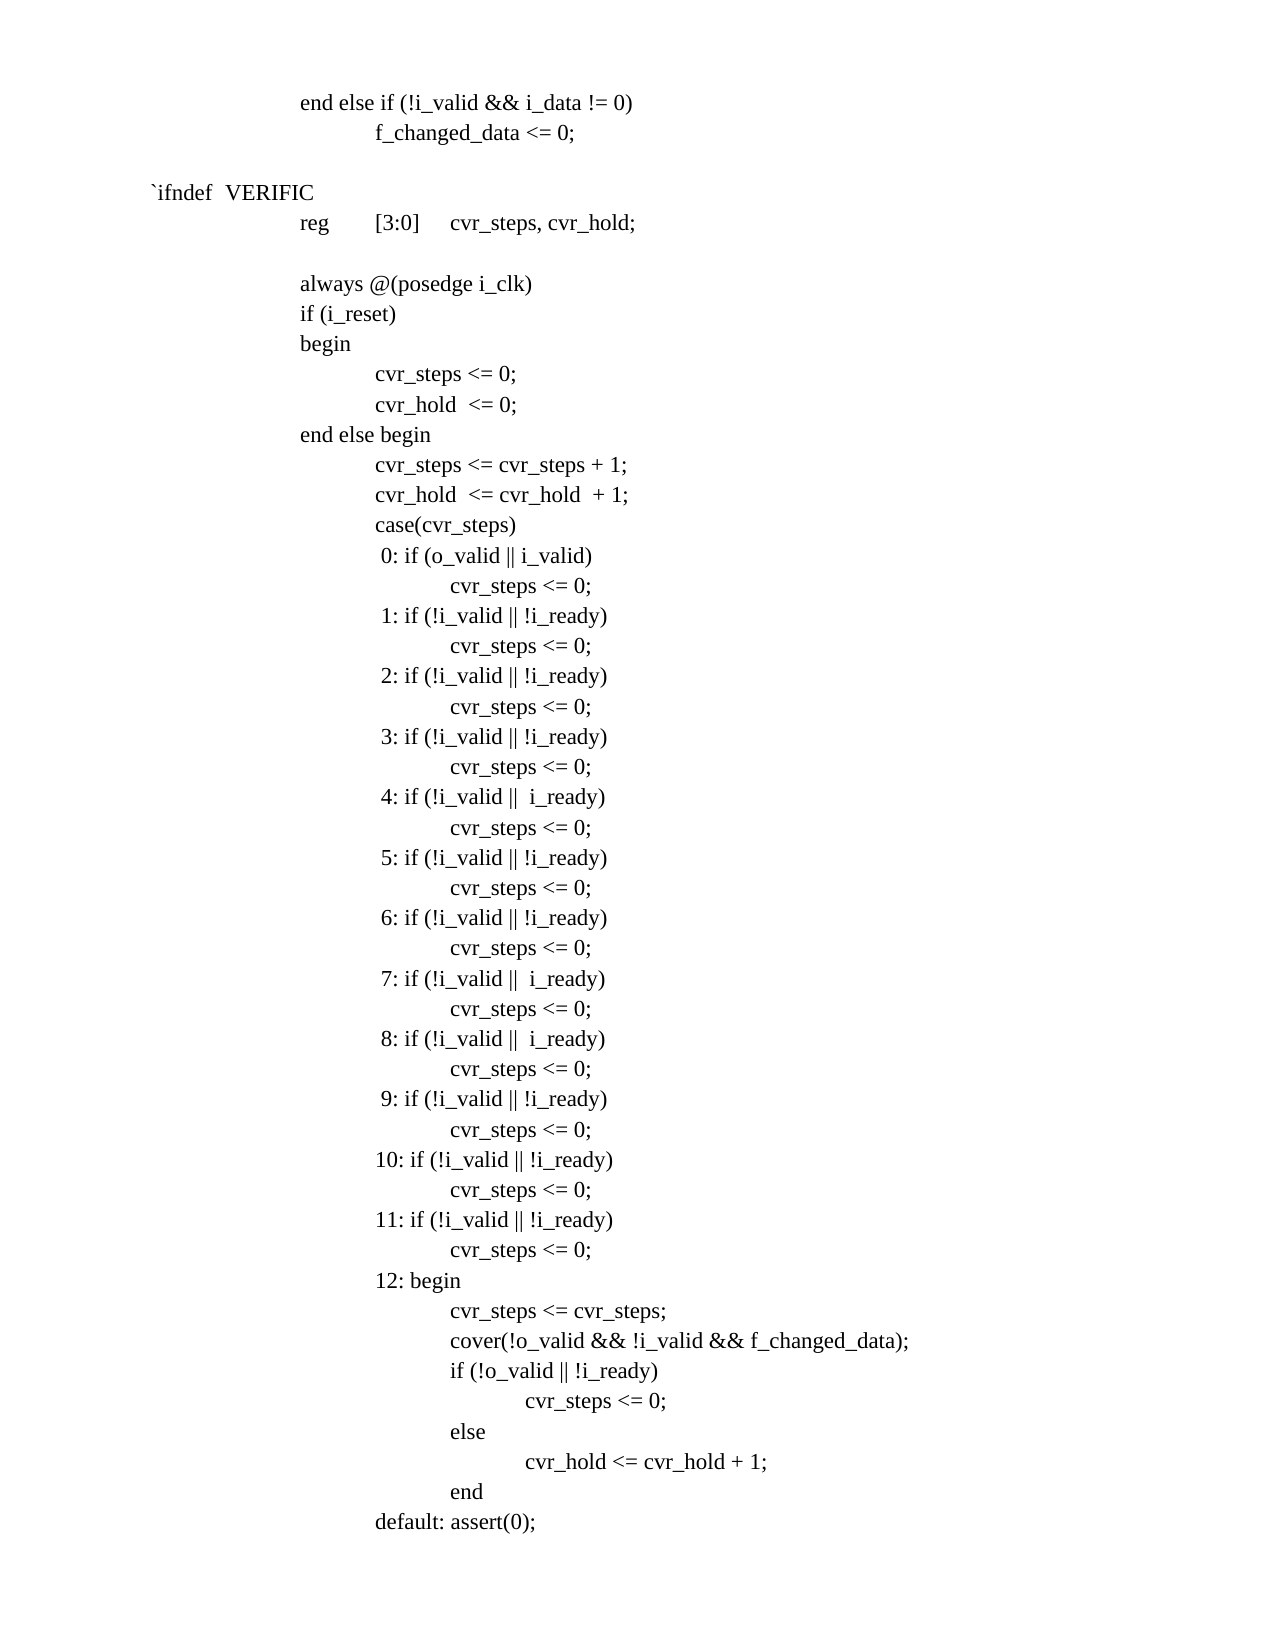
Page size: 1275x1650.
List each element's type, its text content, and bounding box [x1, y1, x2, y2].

text cvr_steps <= 0; [150, 572, 1125, 598]
text cvr_hold <= 0; [150, 391, 1125, 417]
text cvr_steps <= 0; [150, 361, 1125, 387]
text cvr_steps <= 0; [150, 1055, 1125, 1082]
text cvr_steps <= 0; [150, 1116, 1125, 1142]
text else [150, 1418, 1125, 1444]
text 10: if (!i_valid || !i_ready) [150, 1146, 1125, 1172]
text if (i_reset) [150, 300, 1125, 326]
text end [150, 1478, 1125, 1504]
text cvr_steps <= 0; [150, 693, 1125, 719]
text begin [150, 330, 1125, 357]
text 3: if (!i_valid || !i_ready) [150, 723, 1125, 749]
text if (!o_valid || !i_ready) [150, 1357, 1125, 1384]
text case(cvr_steps) [150, 512, 1125, 538]
text 11: if (!i_valid || !i_ready) [150, 1206, 1125, 1233]
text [150, 119, 1125, 145]
text cvr_steps <= cvr_steps + 1; [150, 451, 1125, 477]
text 7: if (!i_valid || i_ready) [150, 965, 1125, 991]
text 4: if (!i_valid || i_ready) [150, 783, 1125, 810]
text end else begin [150, 421, 1125, 447]
text 2: if (!i_valid || !i_ready) [150, 663, 1125, 689]
text cvr_steps <= 0; [150, 1237, 1125, 1263]
text 8: if (!i_valid || i_ready) [150, 1025, 1125, 1051]
text 5: if (!i_valid || !i_ready) [150, 844, 1125, 870]
text 1: if (!i_valid || !i_ready) [150, 602, 1125, 628]
text cvr_steps <= 0; [150, 874, 1125, 900]
text end else if (!i_valid && i_data != 0) [150, 89, 1125, 115]
text 12: begin [150, 1267, 1125, 1293]
text cvr_steps <= 0; [150, 632, 1125, 659]
text cvr_steps <= 0; [150, 1176, 1125, 1202]
text cvr_hold <= cvr_hold + 1; [150, 481, 1125, 508]
text always @(posedge i_clk) [150, 270, 1125, 296]
text cvr_hold <= cvr_hold + 1; [150, 1448, 1125, 1474]
text 0: if (o_valid || i_valid) [150, 542, 1125, 568]
text cvr_steps <= 0; [150, 995, 1125, 1021]
text 9: if (!i_valid || !i_ready) [150, 1086, 1125, 1112]
text 6: if (!i_valid || !i_ready) [150, 904, 1125, 931]
text cvr_steps <= 0; [150, 814, 1125, 840]
text cvr_steps <= 0; [150, 934, 1125, 961]
text cvr_steps <= 0; [150, 753, 1125, 779]
text reg [3:0] cvr_steps, cvr_hold; [150, 209, 1125, 236]
text cvr_steps <= cvr_steps; [150, 1297, 1125, 1323]
text cvr_steps <= 0; [150, 1388, 1125, 1414]
text default: assert(0); [150, 1508, 1125, 1535]
text cover(!o_valid && !i_valid && f_changed_data); [150, 1327, 1125, 1353]
text `ifndef VERIFIC [150, 179, 1125, 206]
